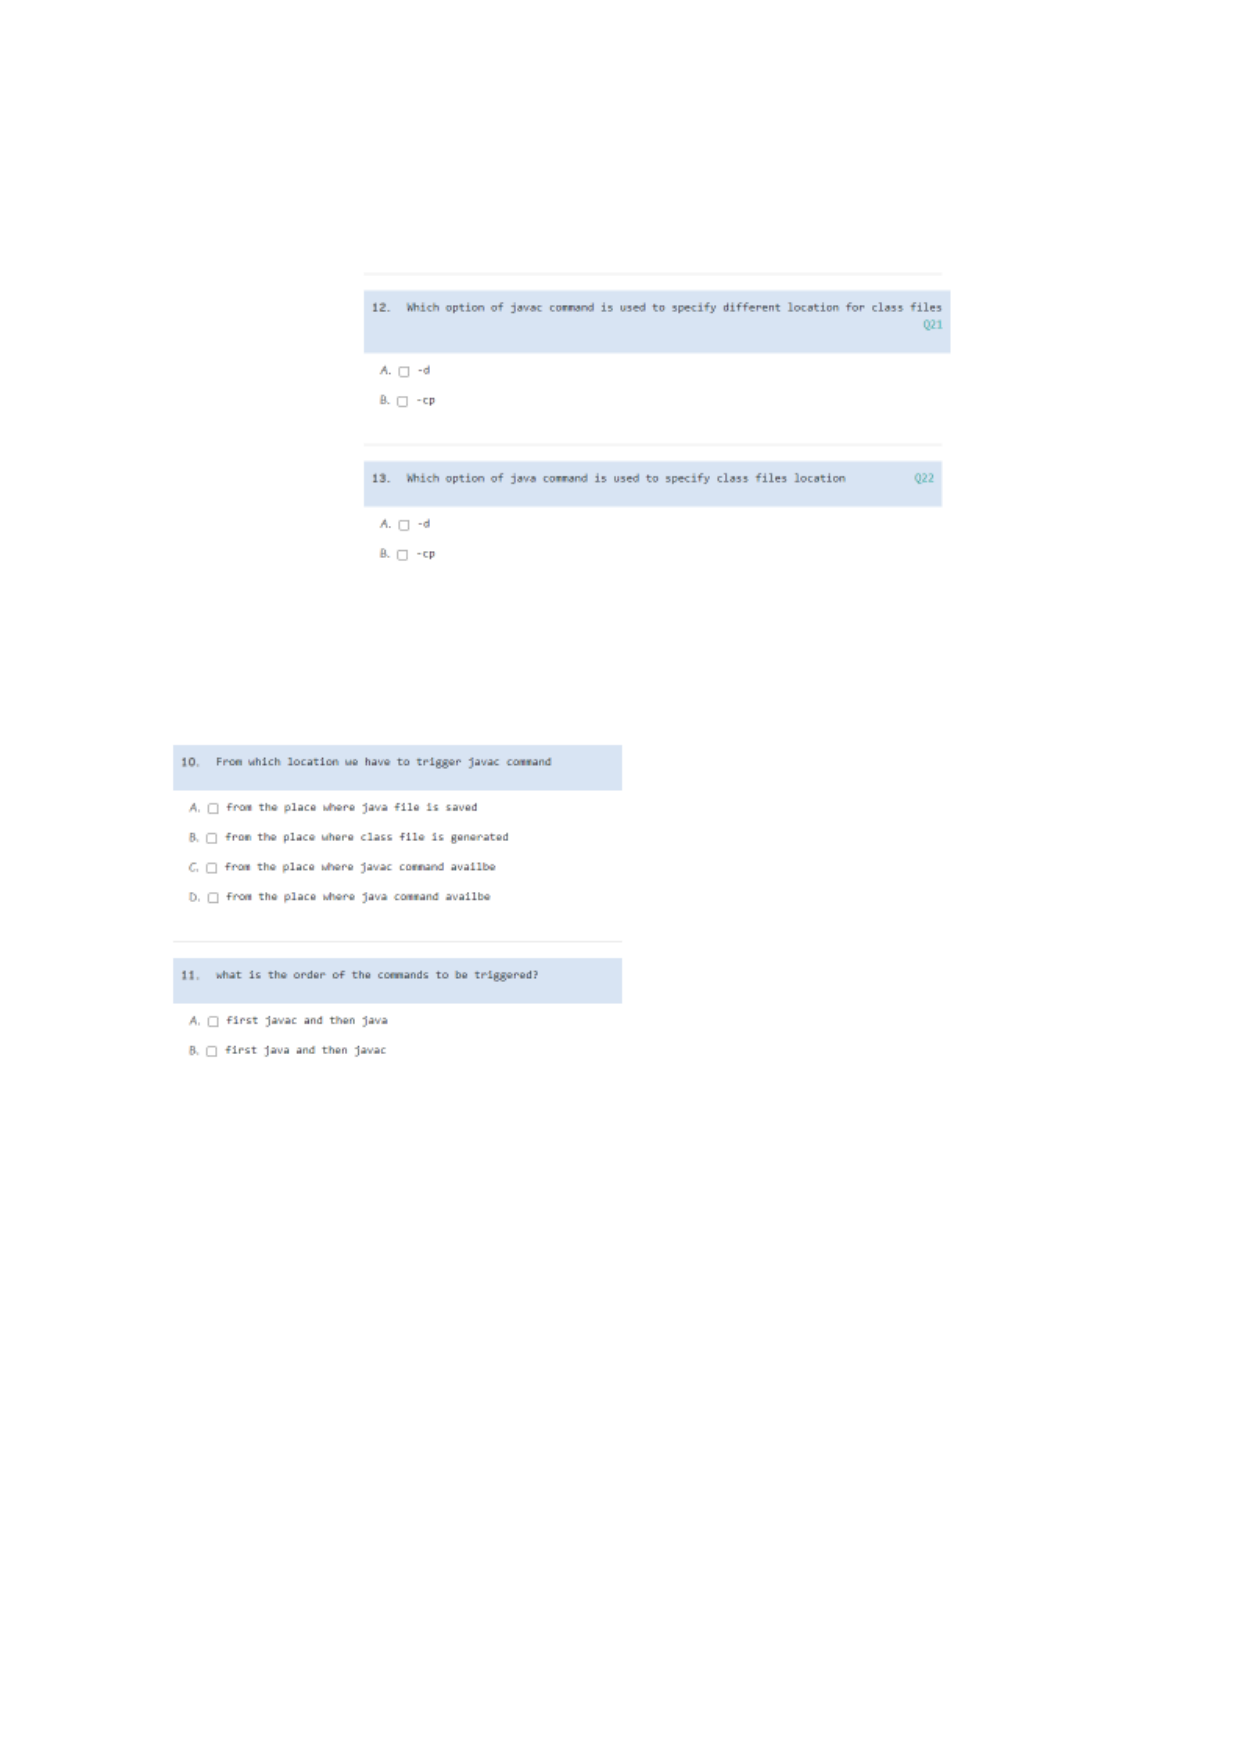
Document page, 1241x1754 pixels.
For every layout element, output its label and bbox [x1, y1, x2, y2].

picture [150, 714, 1150, 1278]
picture [150, 150, 1150, 713]
